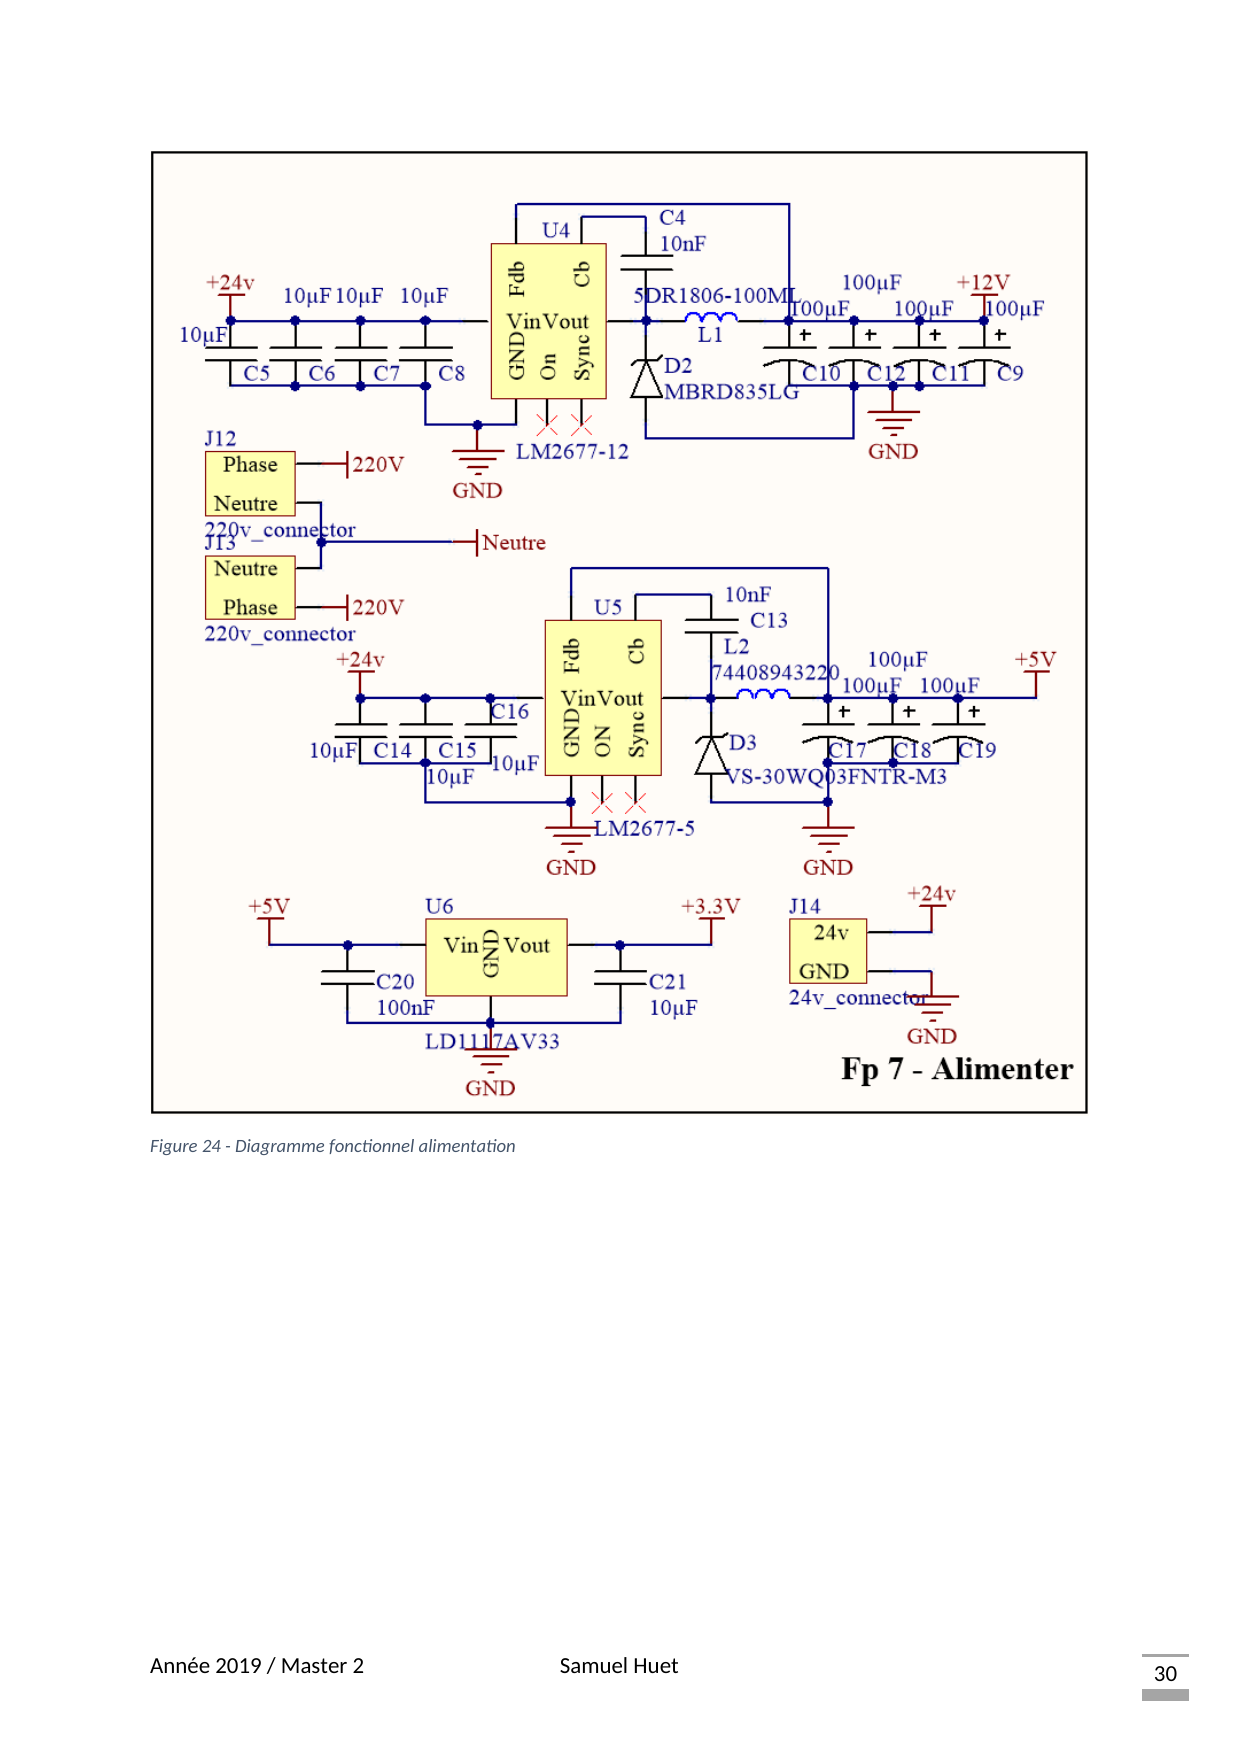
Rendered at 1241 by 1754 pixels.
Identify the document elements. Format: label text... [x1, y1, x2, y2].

picture [150, 150, 1089, 1116]
